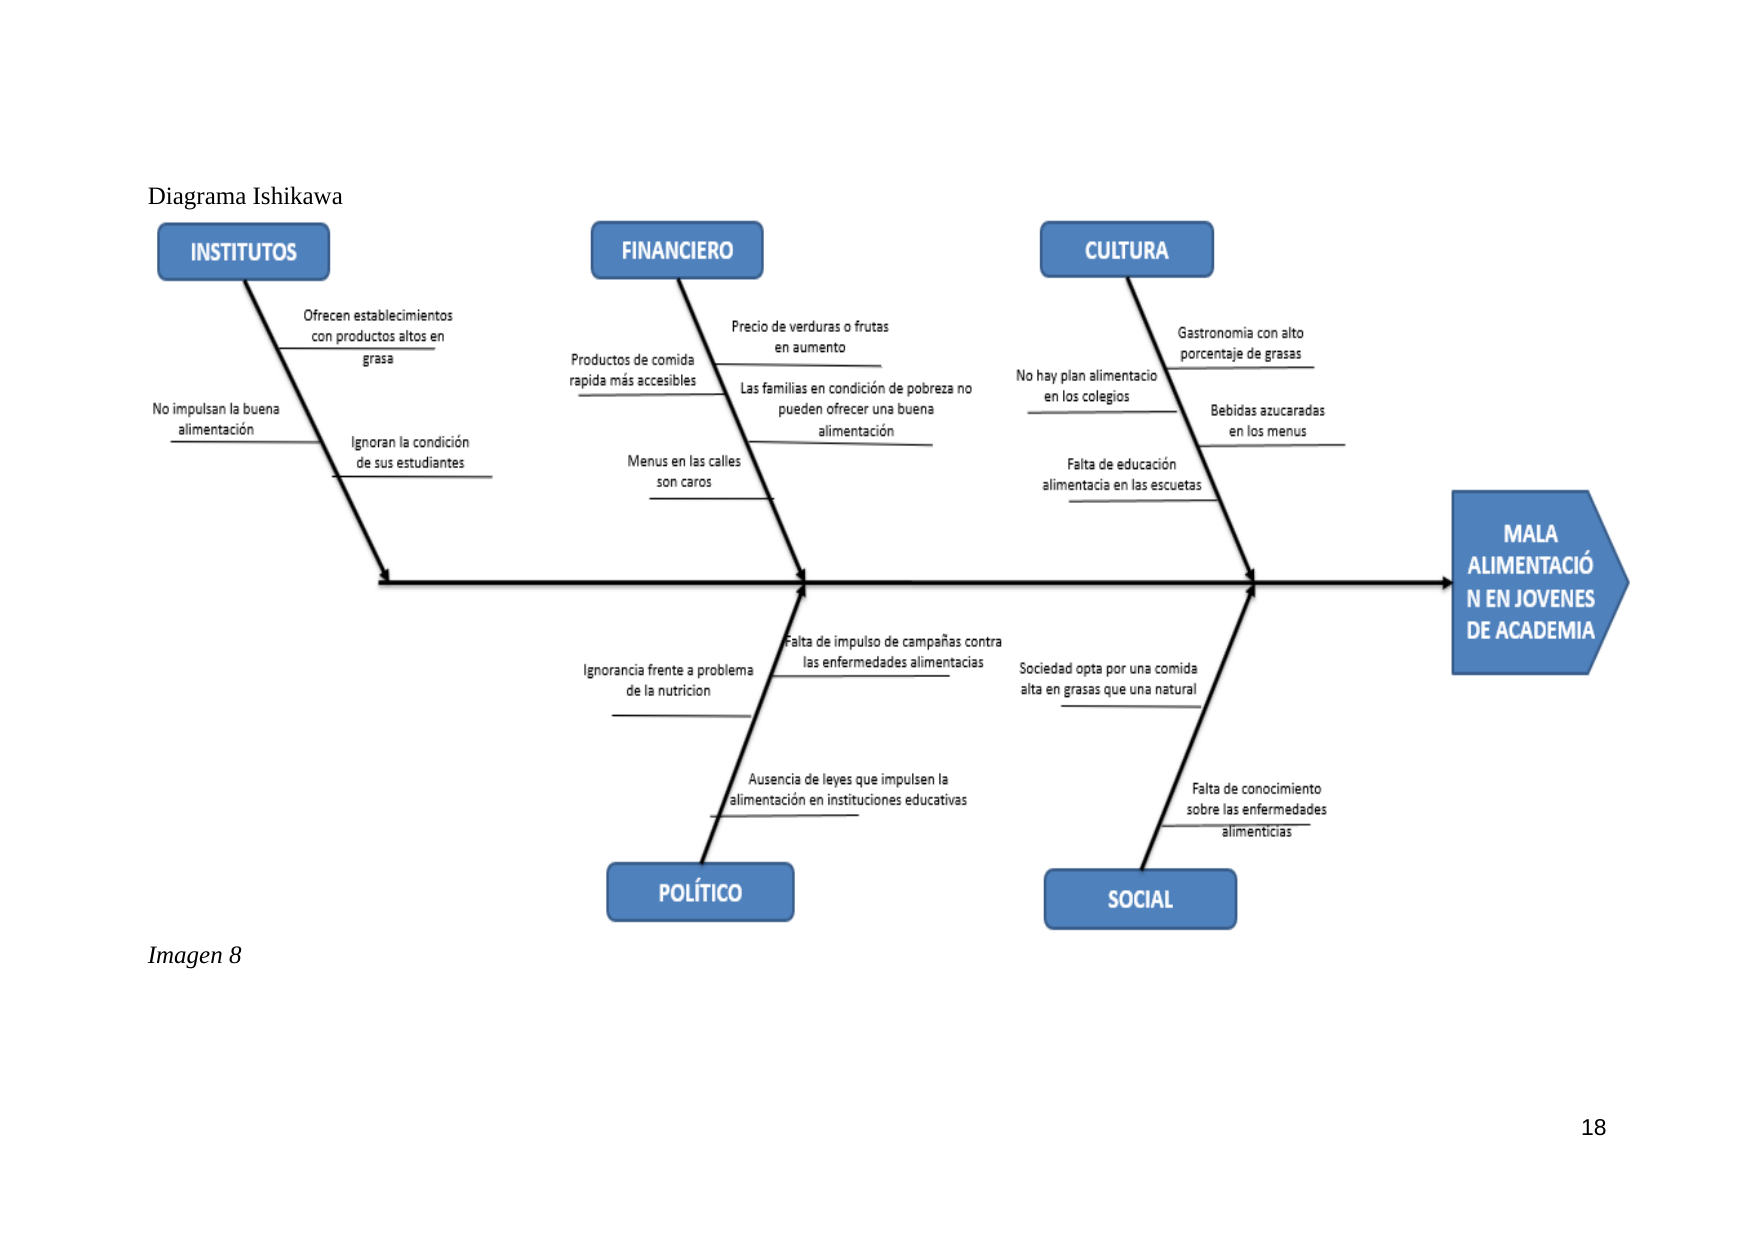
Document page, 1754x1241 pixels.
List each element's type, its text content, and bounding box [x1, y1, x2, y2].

picture [147, 218, 1635, 935]
subtitle Diagrama Ishikawa [148, 181, 1606, 210]
text Imagen 8 [148, 940, 1606, 969]
